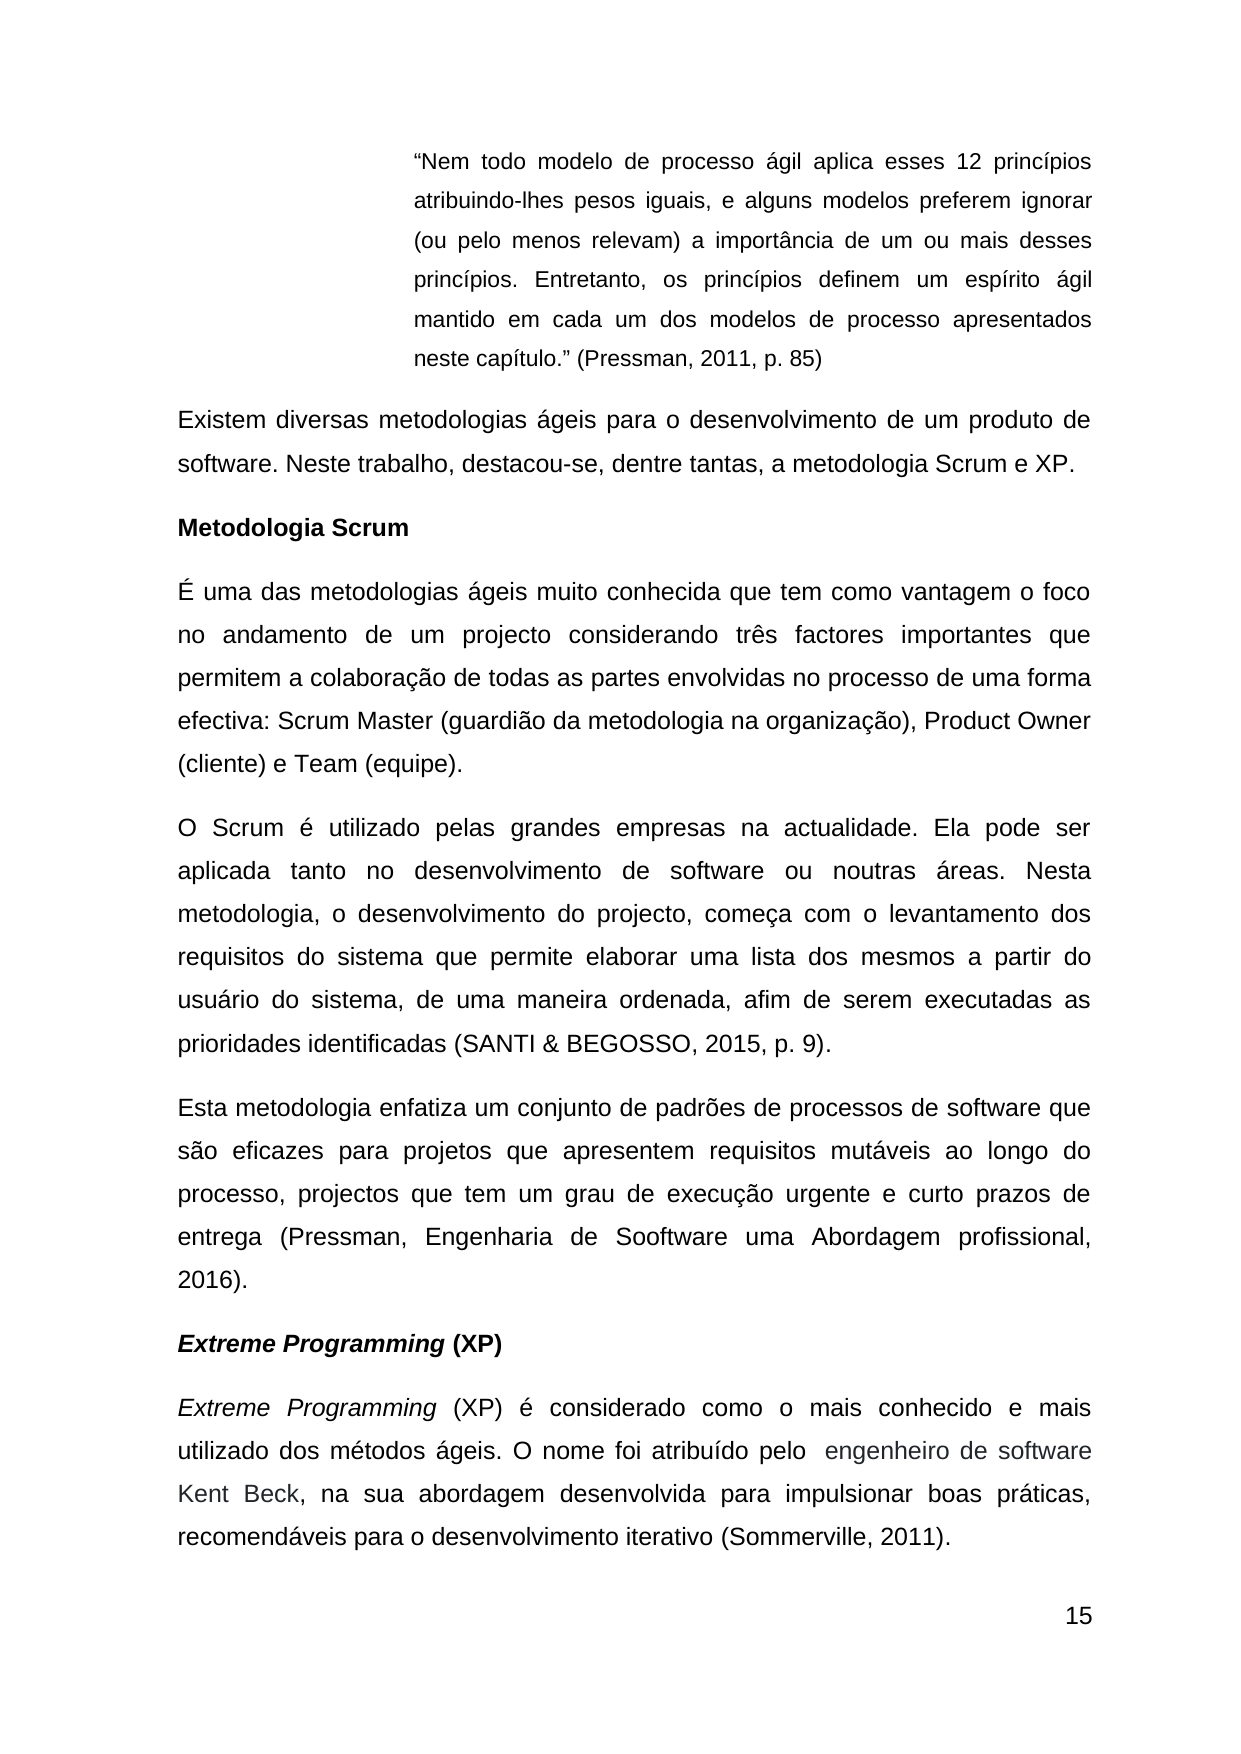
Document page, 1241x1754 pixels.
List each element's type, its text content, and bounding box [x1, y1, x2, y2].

subtitle Metodologia Scrum [177, 512, 1092, 541]
text Existem diversas metodologias ágeis para o desenvolvimento de um produto de software. Neste trabalho, destacou-se, dentre tantas, a metodologia Scrum e XP. [177, 405, 1092, 477]
text Esta metodologia enfatiza um conjunto de padrões de processos de software que são eficazes para projetos que apresentem requisitos mutáveis ao longo do processo, projectos que tem um grau de execução urgente e curto prazos de entrega . [177, 1092, 1092, 1294]
text É uma das metodologias ágeis muito conhecida que tem como vantagem o foco no andamento de um projecto considerando três factores importantes que permitem a colaboração de todas as partes envolvidas no processo de uma forma efectiva: Scrum Master (guardião da metodologia na organização), Product Owner (cliente) e Team (equipe). [177, 576, 1092, 778]
text Extreme Programming (XP) é considerado como o mais conhecido e mais utilizado dos métodos ágeis. O nome foi atribuído pelo engenheiro de software Kent Beck, na sua abordagem desenvolvida para impulsionar boas práticas, recomendáveis para o desenvolvimento iterativo . [177, 1393, 1092, 1551]
text O Scrum é utilizado pelas grandes empresas na actualidade. Ela pode ser aplicada tanto no desenvolvimento de software ou noutras áreas. Nesta metodologia, o desenvolvimento do projecto, começa com o levantamento dos requisitos do sistema que permite elaborar uma lista dos mesmos a partir do usuário do sistema, de uma maneira ordenada, afim de serem executadas as prioridades identificadas . [177, 813, 1092, 1057]
text “Nem todo modelo de processo ágil aplica esses 12 princípios atribuindo-lhes pesos iguais, e alguns modelos preferem ignorar (ou pelo menos relevam) a importância de um ou mais desses princípios. Entretanto, os princípios definem um espírito ágil mantido em cada um dos modelos de processo apresentados neste capítulo.” [413, 148, 1092, 371]
subtitle Extreme Programming (XP) [177, 1329, 1092, 1358]
